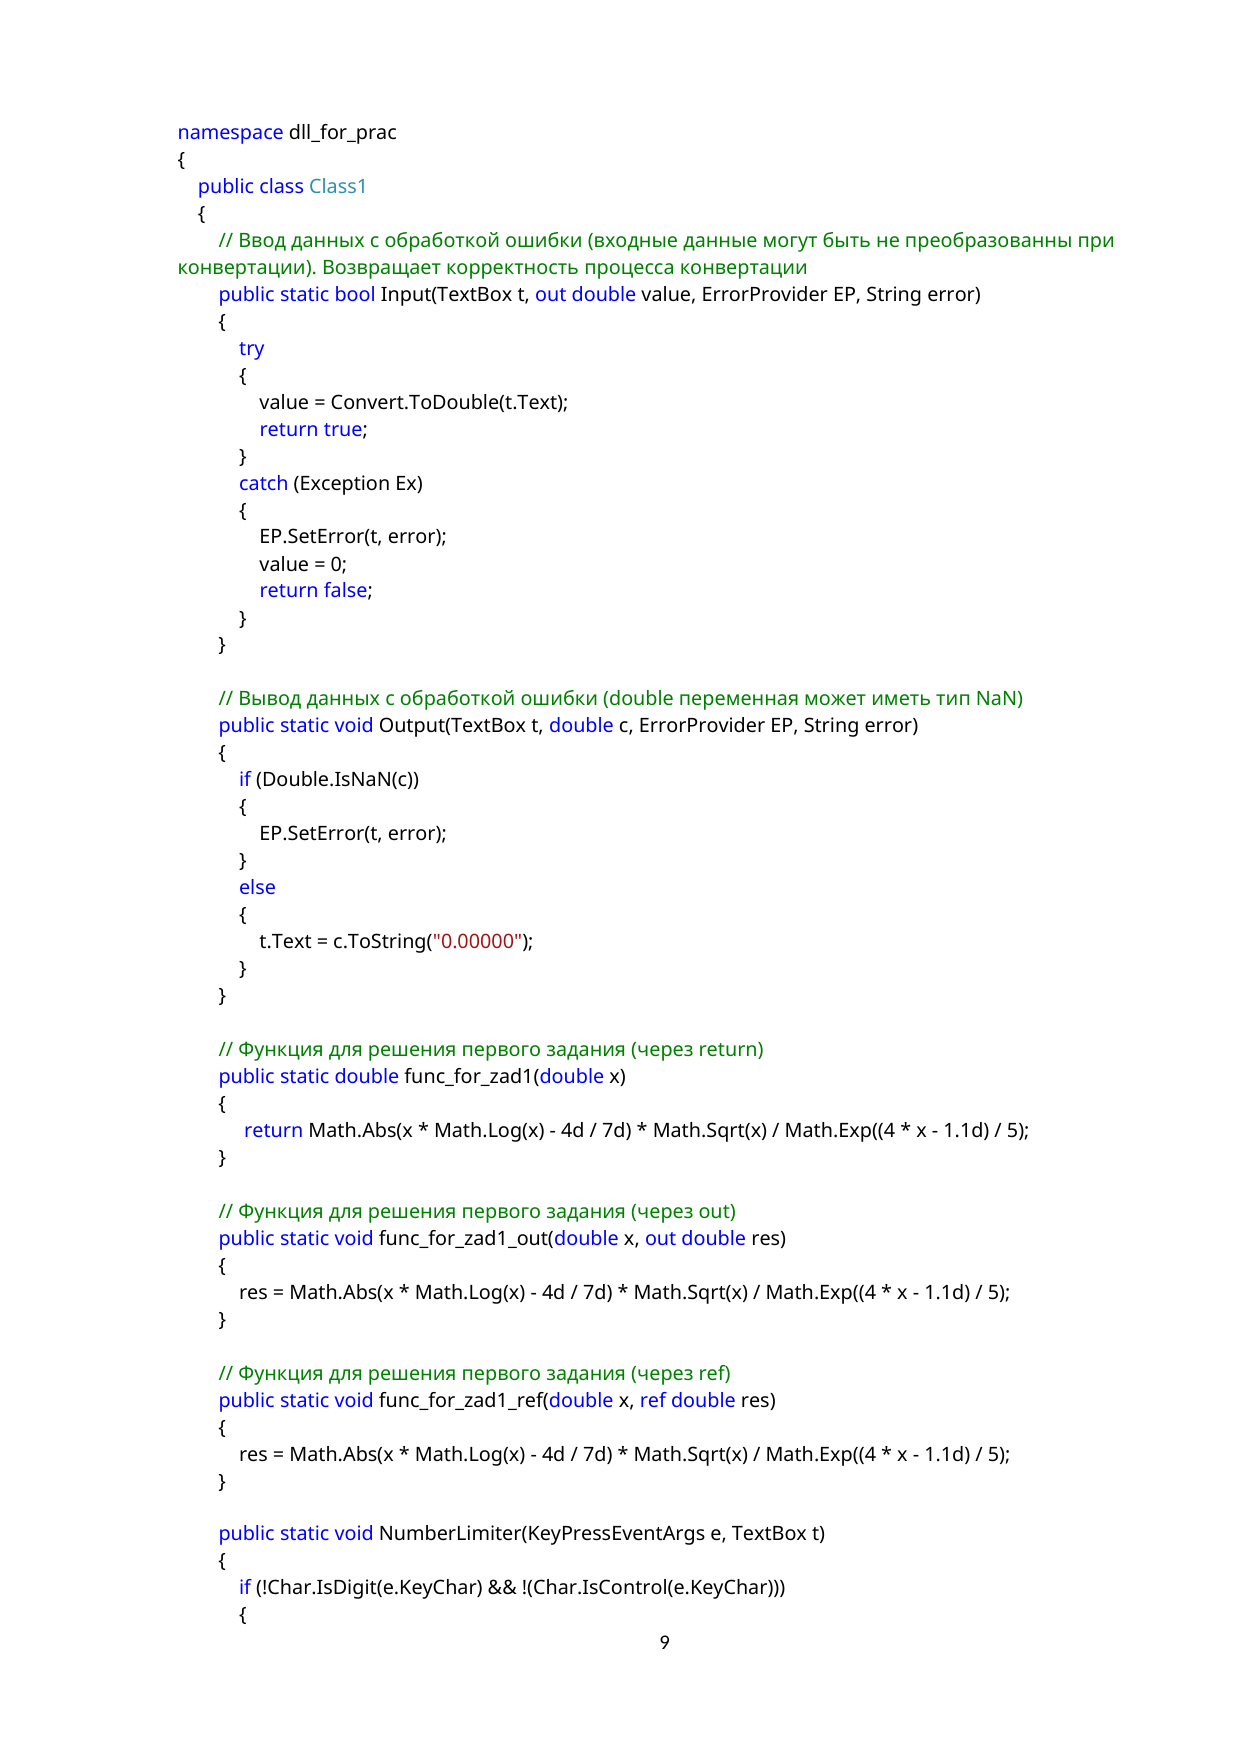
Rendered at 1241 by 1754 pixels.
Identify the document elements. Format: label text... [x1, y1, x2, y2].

text { [177, 496, 1152, 523]
text { [177, 739, 1152, 766]
text } [177, 442, 1152, 469]
text res = Math.Abs(x * Math.Log(x) - 4d / 7d) * Math.Sqrt(x) / Math.Exp((4 * x - 1.1d) / 5); [177, 1278, 1152, 1305]
text public static bool Input(TextBox t, out double value, ErrorProvider EP, String error) [177, 280, 1152, 307]
text } [177, 631, 1152, 658]
text return Math.Abs(x * Math.Log(x) - 4d / 7d) * Math.Sqrt(x) / Math.Exp((4 * x - 1.1d) / 5); [177, 1116, 1152, 1143]
text // Вывод данных с обработкой ошибки (double переменная может иметь тип NaN) [177, 685, 1152, 712]
text } [177, 1467, 1152, 1494]
text return false; [177, 577, 1152, 604]
text { [177, 1413, 1152, 1440]
text t.Text = c.ToString("0.00000"); [177, 927, 1152, 954]
text value = Convert.ToDouble(t.Text); [177, 388, 1152, 415]
text { [177, 1251, 1152, 1278]
text { [177, 1089, 1152, 1116]
text if (Double.IsNaN(c)) [177, 766, 1152, 793]
text EP.SetError(t, error); [177, 523, 1152, 550]
text return true; [177, 415, 1152, 442]
text namespace dll_for_prac [177, 118, 1152, 145]
text public static double func_for_zad1(double x) [177, 1062, 1152, 1089]
text { [177, 199, 1152, 226]
text catch (Exception Ex) [177, 469, 1152, 496]
text if (!Char.IsDigit(e.KeyChar) && !(Char.IsControl(e.KeyChar))) [177, 1573, 1152, 1600]
text } [177, 1143, 1152, 1170]
text { [177, 1546, 1152, 1573]
text } [177, 604, 1152, 631]
text { [177, 1600, 1152, 1627]
text else [177, 873, 1152, 901]
text } [177, 954, 1152, 981]
text { [177, 901, 1152, 927]
text public static void NumberLimiter(KeyPressEventArgs e, TextBox t) [177, 1519, 1152, 1546]
text try [177, 334, 1152, 361]
text public class Class1 [177, 172, 1152, 199]
text } [177, 1305, 1152, 1332]
text EP.SetError(t, error); [177, 819, 1152, 847]
text { [177, 793, 1152, 819]
text } [177, 981, 1152, 1008]
text // Функция для решения первого задания (через out) [177, 1197, 1152, 1224]
text res = Math.Abs(x * Math.Log(x) - 4d / 7d) * Math.Sqrt(x) / Math.Exp((4 * x - 1.1d) / 5); [177, 1440, 1152, 1467]
text public static void func_for_zad1_ref(double x, ref double res) [177, 1386, 1152, 1413]
text public static void Output(TextBox t, double c, ErrorProvider EP, String error) [177, 712, 1152, 739]
text { [177, 361, 1152, 388]
text // Функция для решения первого задания (через return) [177, 1035, 1152, 1062]
text // Ввод данных с обработкой ошибки (входные данные могут быть не преобразованны при конвертации). Возвращает корректность процесса конвертации [177, 226, 1152, 280]
text // Функция для решения первого задания (через ref) [177, 1359, 1152, 1386]
text value = 0; [177, 550, 1152, 577]
text { [177, 307, 1152, 334]
text public static void func_for_zad1_out(double x, out double res) [177, 1224, 1152, 1251]
text } [177, 847, 1152, 873]
text { [177, 145, 1152, 172]
